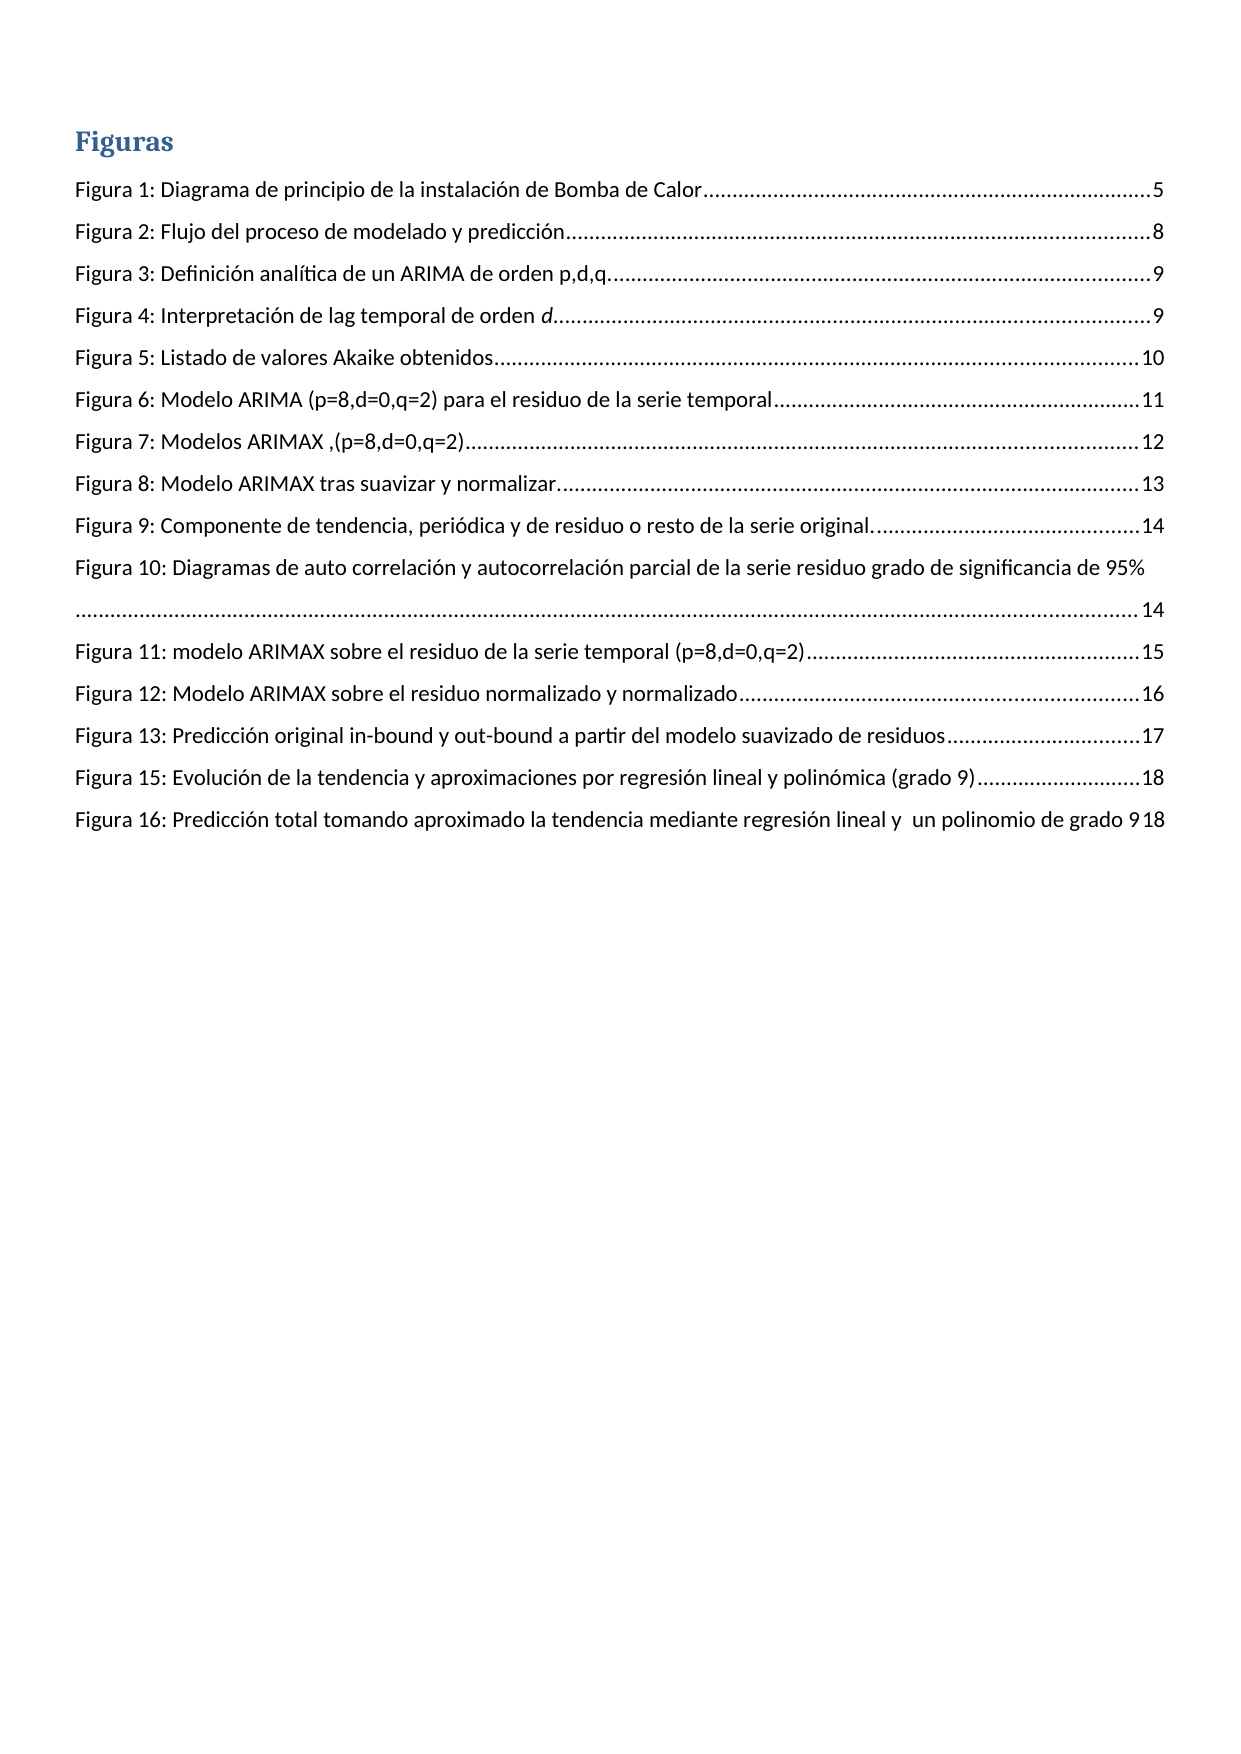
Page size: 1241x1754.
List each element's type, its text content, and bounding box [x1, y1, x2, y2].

text Figura 3: Definición analítica de un ARIMA de orden p,d,q. 9 [75, 259, 1165, 287]
text Figura 12: Modelo ARIMAX sobre el residuo normalizado y normalizado 16 [75, 679, 1165, 707]
text Figura 8: Modelo ARIMAX tras suavizar y normalizar. 13 [75, 469, 1165, 497]
subtitle Figuras [75, 125, 1165, 158]
text Figura 9: Componente de tendencia, periódica y de residuo o resto de la serie original. 14 [75, 511, 1165, 539]
text Figura 5: Listado de valores Akaike obtenidos 10 [75, 343, 1165, 371]
text Figura 15: Evolución de la tendencia y aproximaciones por regresión lineal y polinómica (grado 9) 18 [75, 763, 1165, 791]
text Figura 10: Diagramas de auto correlación y autocorrelación parcial de la serie residuo grado de significancia de 95% 14 [75, 553, 1165, 623]
text Figura 7: Modelos ARIMAX ,(p=8,d=0,q=2) 12 [75, 427, 1165, 455]
text Figura 6: Modelo ARIMA (p=8,d=0,q=2) para el residuo de la serie temporal 11 [75, 385, 1165, 413]
text Figura 13: Predicción original in-bound y out-bound a partir del modelo suavizado de residuos 17 [75, 721, 1165, 749]
text Figura 16: Predicción total tomando aproximado la tendencia mediante regresión lineal y un polinomio de grado 9 18 [75, 805, 1165, 833]
text Figura 4: Interpretación de lag temporal de orden d 9 [75, 301, 1165, 329]
text Figura 1: Diagrama de principio de la instalación de Bomba de Calor 5 [75, 175, 1165, 203]
text Figura 2: Flujo del proceso de modelado y predicción 8 [75, 217, 1165, 245]
text Figura 11: modelo ARIMAX sobre el residuo de la serie temporal (p=8,d=0,q=2) 15 [75, 637, 1165, 665]
